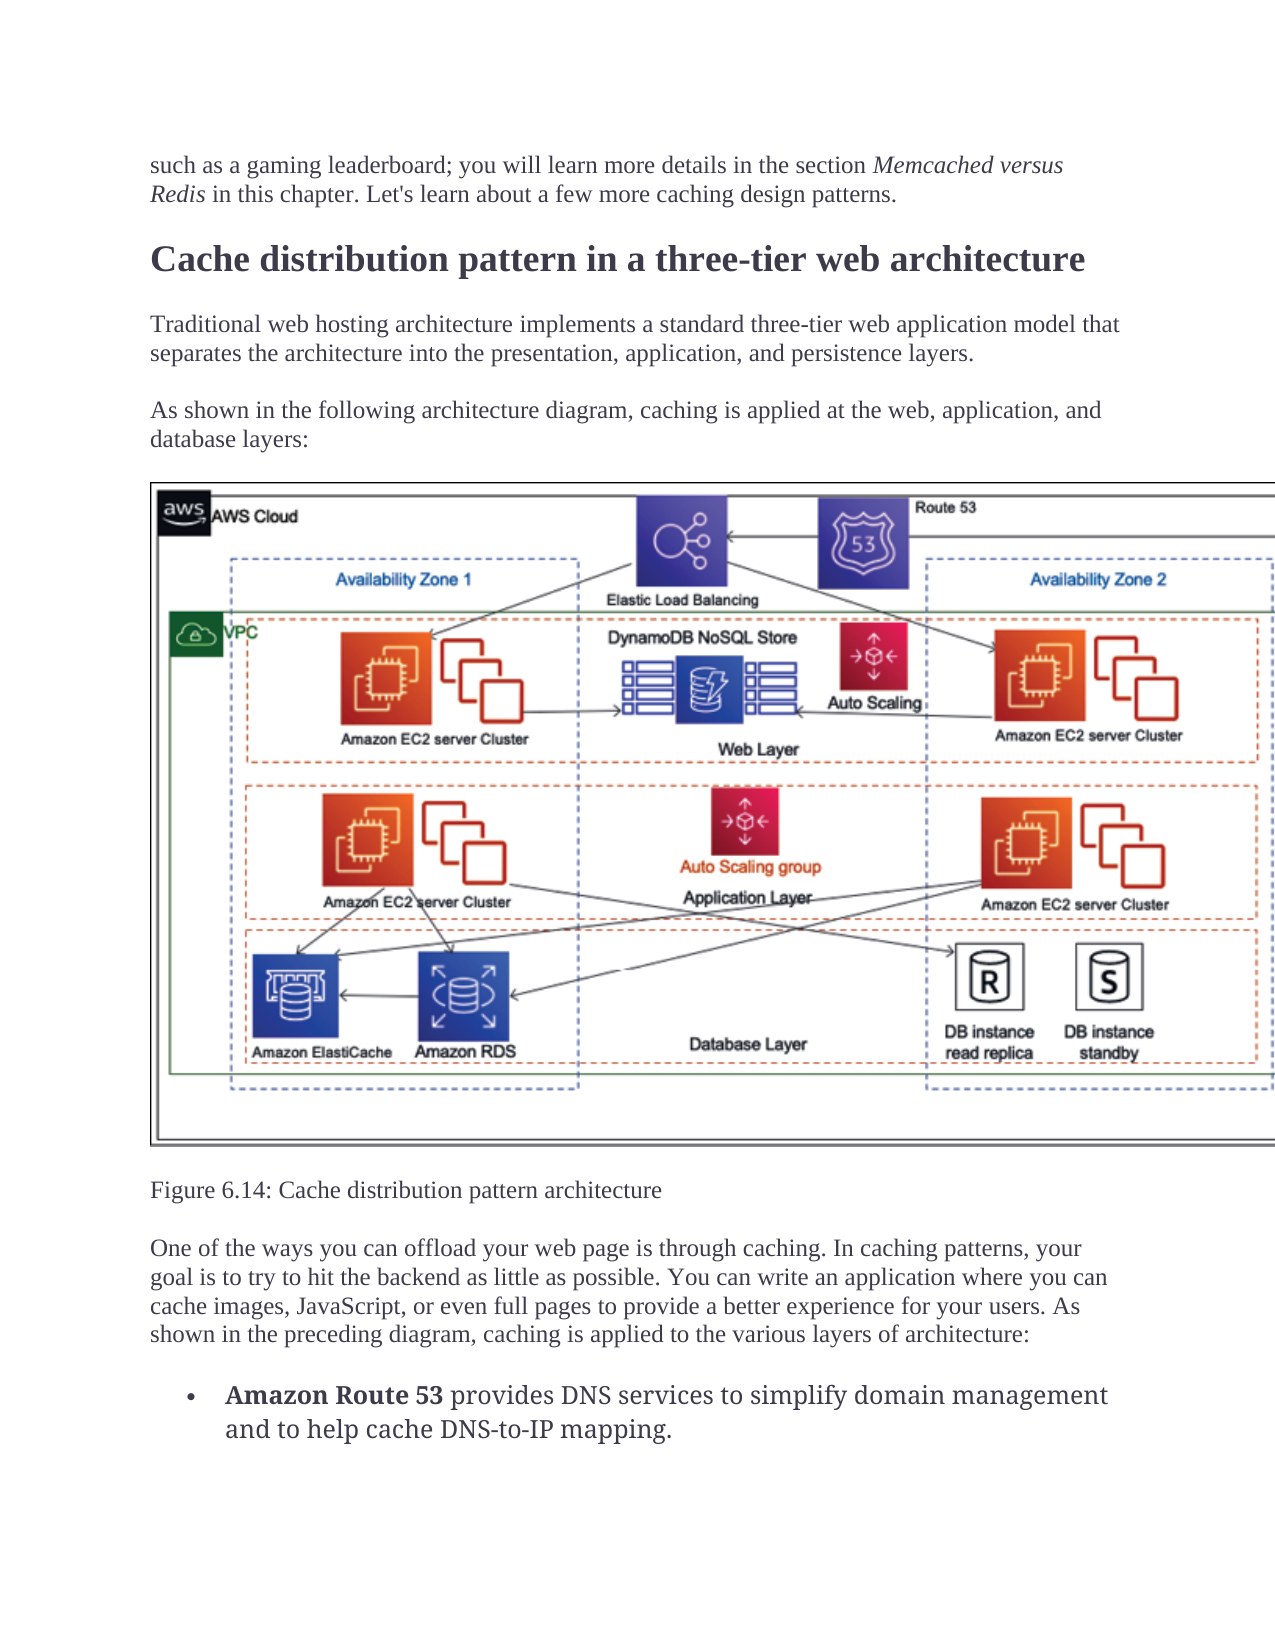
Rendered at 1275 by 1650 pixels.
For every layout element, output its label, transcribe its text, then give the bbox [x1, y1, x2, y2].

picture [150, 482, 1275, 1147]
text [150, 150, 1125, 207]
text As shown in the following architecture diagram, caching is applied at the web, application, and database layers: [150, 396, 1125, 453]
text One of the ways you can offload your web page is through caching. In caching patterns, your goal is to try to hit the backend as little as possible. You can write an application where you can cache images, JavaScript, or even full pages to provide a better experience for your users. As shown in the preceding diagram, caching is applied to the various layers of architecture: [150, 1233, 1125, 1348]
list Amazon Route 53 provides DNS services to simplify domain management and to help cache DNS-to-IP mapping. [187, 1377, 1125, 1446]
text Cache distribution pattern in a three-tier web architecture [150, 237, 1125, 280]
text Figure 6.14: Cache distribution pattern architecture [150, 1175, 1125, 1204]
text Traditional web hosting architecture implements a standard three-tier web application model that separates the architecture into the presentation, application, and persistence layers. [150, 309, 1125, 366]
